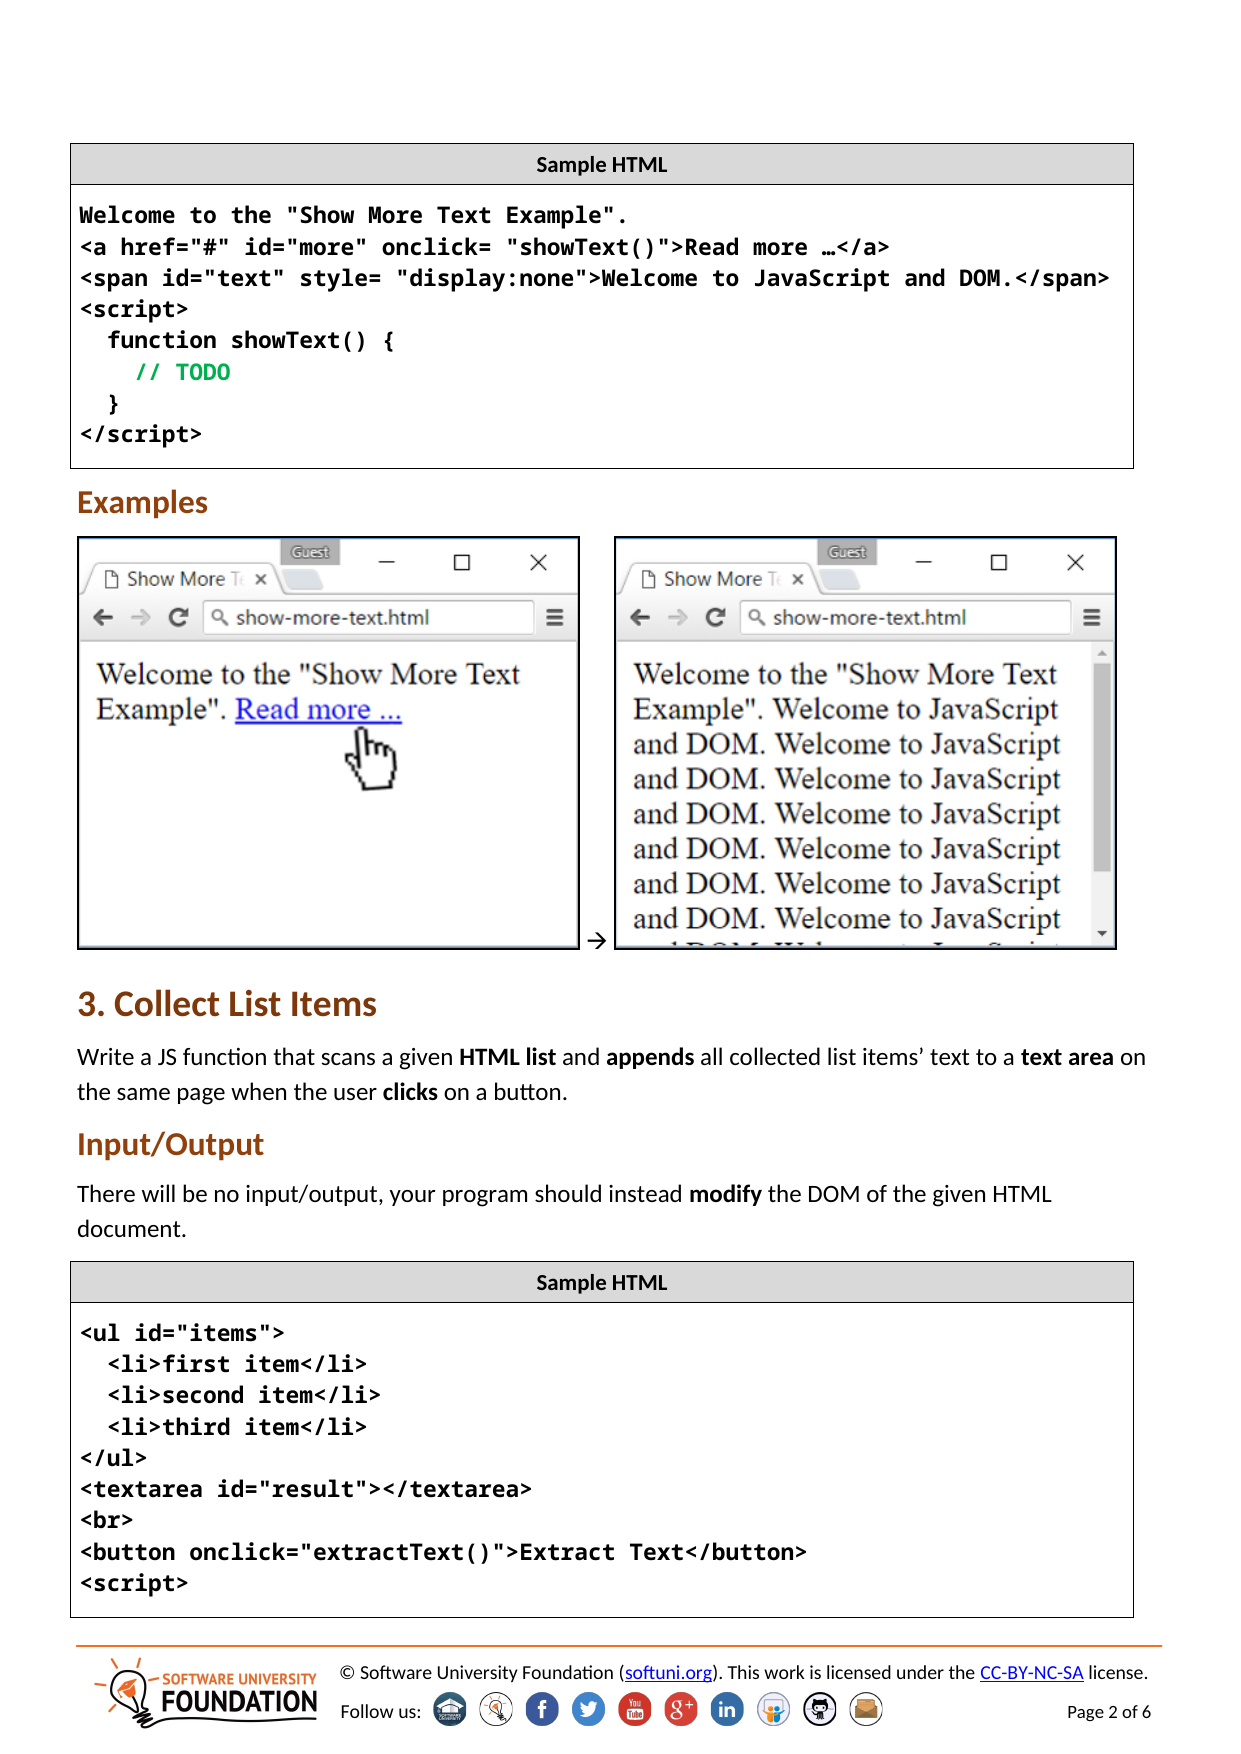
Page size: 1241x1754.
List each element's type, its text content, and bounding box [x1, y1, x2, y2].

picture [525, 1692, 559, 1726]
text There will be no input/output, your program should instead modify the DOM of the given HTML document. [77, 1178, 1163, 1244]
picture [803, 1692, 837, 1726]
picture [618, 1692, 652, 1726]
table_header Sample HTML [71, 144, 1133, 184]
text Write a JS function that scans a given HTML list and appends all collected list items’ text to a text area on the same page when the user clicks on a button. [77, 1041, 1163, 1106]
subtitle Input/Output [77, 1123, 1163, 1164]
picture [93, 1656, 317, 1729]
picture [757, 1692, 790, 1726]
picture [479, 1692, 513, 1726]
table_cell Welcome to the "Show More Text Example". <a href="#" id="more" onclick= "showText()">Read more …</a> <span id="text" style= "display:none">Welcome to JavaScript and DOM.</span> <script> function showText() { // TODO } </script> [71, 185, 1133, 468]
picture [710, 1692, 744, 1726]
subtitle Collect List Items [77, 979, 1163, 1025]
picture [79, 538, 578, 948]
subtitle Examples [77, 481, 1163, 522]
picture [849, 1692, 883, 1726]
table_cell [71, 1303, 1133, 1617]
picture [572, 1692, 605, 1726]
picture [433, 1692, 467, 1726]
table_header Sample HTML [71, 1262, 1133, 1302]
picture [664, 1692, 698, 1726]
picture [616, 538, 1115, 948]
